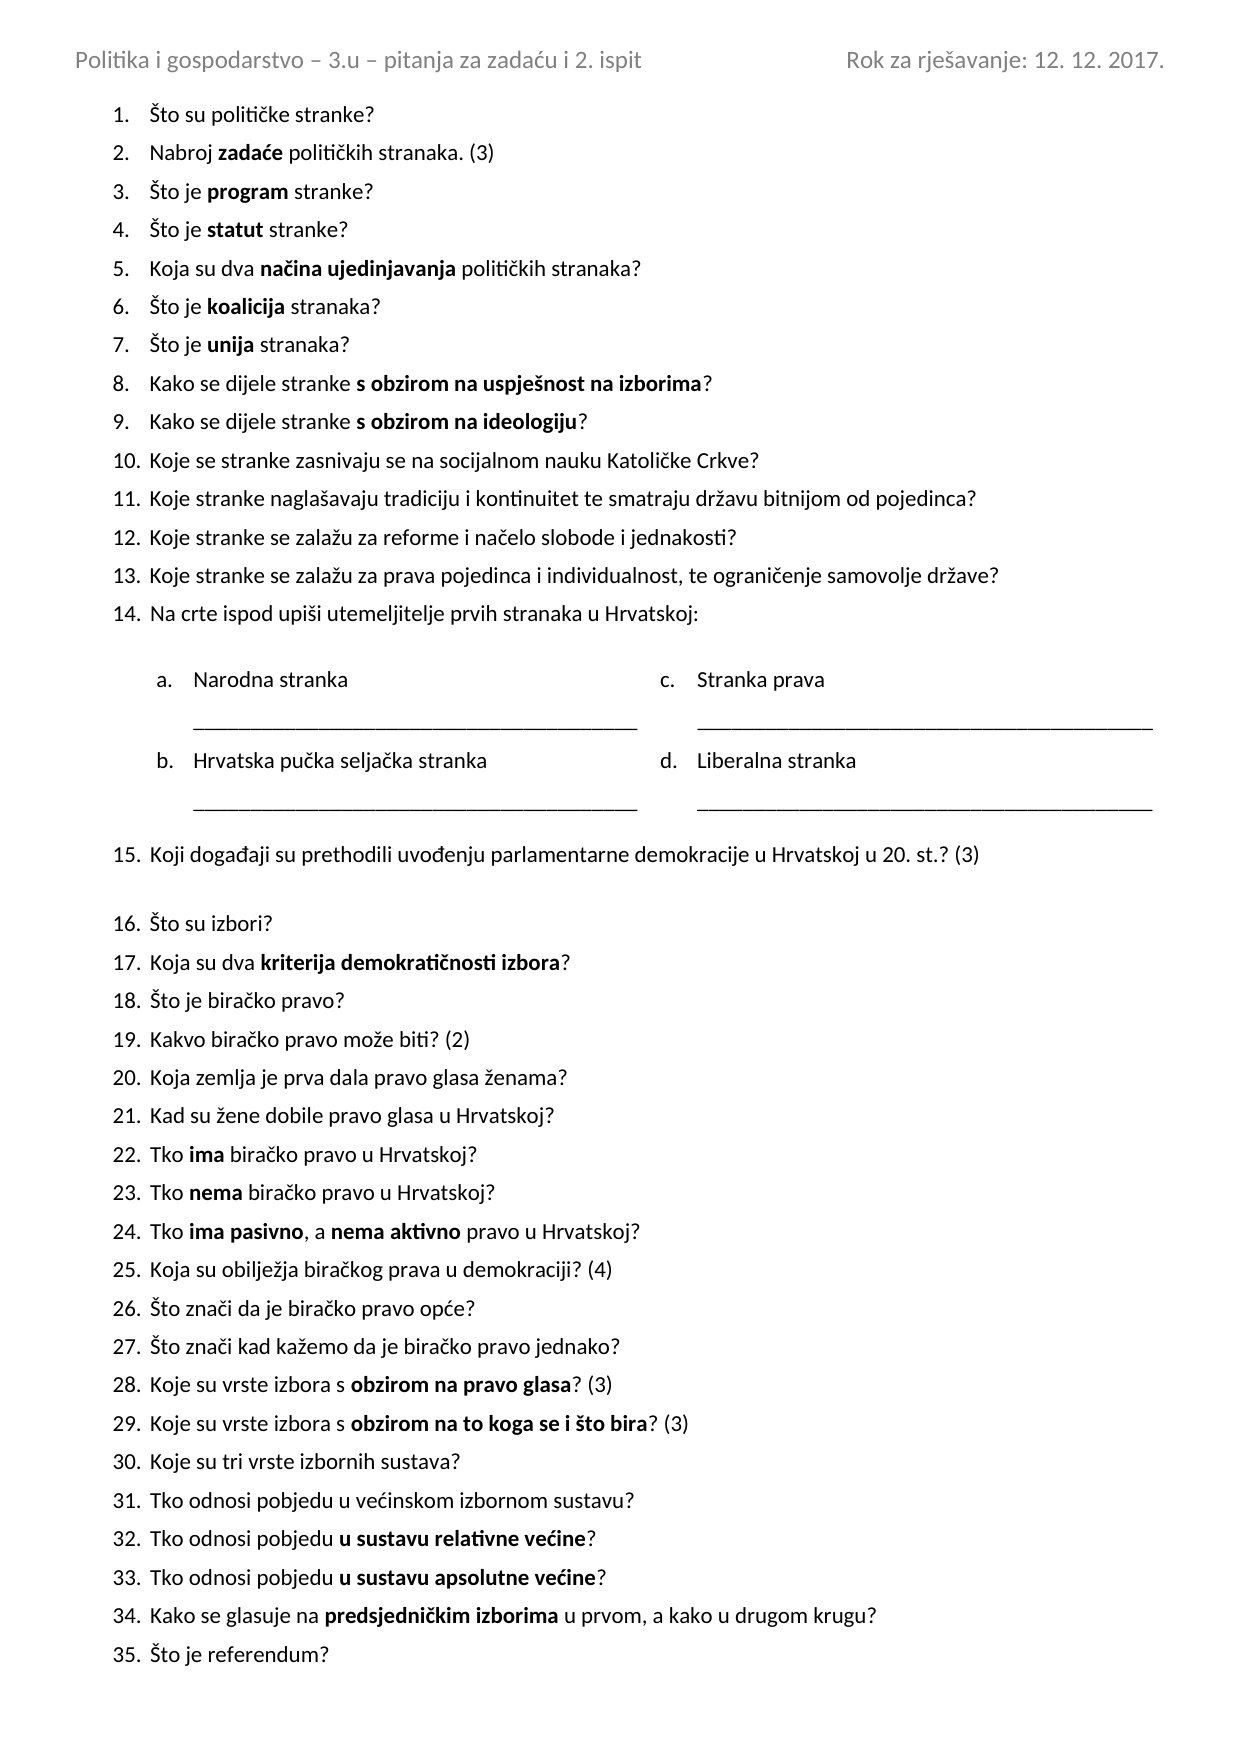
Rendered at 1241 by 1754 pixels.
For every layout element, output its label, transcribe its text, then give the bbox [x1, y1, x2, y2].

list Koja zemlja je prva dala pravo glasa ženama? [112, 1063, 1165, 1091]
list Tko ima biračko pravo u Hrvatskoj? [112, 1140, 1165, 1168]
list Koje stranke se zalažu za reforme i načelo slobode i jednakosti? [112, 523, 1165, 551]
list Kako se dijele stranke s obzirom na ideologiju? [112, 407, 1165, 435]
list Koje se stranke zasnivaju se na socijalnom nauku Katoličke Crkve? [112, 446, 1165, 474]
list Koje su vrste izbora s obzirom na to koga se i što bira? (3) [112, 1409, 1165, 1437]
list Što su političke stranke? [112, 100, 1165, 128]
list Tko ima pasivno, a nema aktivno pravo u Hrvatskoj? [112, 1217, 1165, 1245]
list Koje stranke naglašavaju tradiciju i kontinuitet te smatraju državu bitnijom od pojedinca? [112, 484, 1165, 512]
list Kako se glasuje na predsjedničkim izborima u prvom, a kako u drugom krugu? [112, 1601, 1165, 1629]
list Kako se dijele stranke s obzirom na uspješnost na izborima? [112, 369, 1165, 397]
list Što znači da je biračko pravo opće? [112, 1294, 1165, 1322]
list Što znači kad kažemo da je biračko pravo jednako? [112, 1332, 1165, 1360]
list Što je program stranke? [112, 177, 1165, 205]
table_header Stranka prava ________________________________________ Liberalna stranka ________________________________________ [650, 653, 1176, 815]
list Tko odnosi pobjedu u sustavu apsolutne većine? [112, 1563, 1165, 1591]
list Na crte ispod upiši utemeljitelje prvih stranaka u Hrvatskoj: [112, 599, 1165, 628]
list Koja su obilježja biračkog prava u demokraciji? (4) [112, 1255, 1165, 1283]
list Što su izbori? [112, 909, 1165, 937]
table_header Politika i gospodarstvo – 3.u – pitanja za zadaću i 2. ispit [64, 44, 680, 75]
list Koje su vrste izbora s obzirom na pravo glasa? (3) [112, 1371, 1165, 1399]
list Što je koalicija stranaka? [112, 292, 1165, 320]
table_header Narodna stranka _______________________________________ Hrvatska pučka seljačka stranka _______________________________________ [105, 653, 649, 815]
list Koji događaji su prethodili uvođenju parlamentarne demokracije u Hrvatskoj u 20. st.? (3) [112, 840, 1165, 868]
list Kakvo biračko pravo može biti? (2) [112, 1025, 1165, 1053]
list Tko nema biračko pravo u Hrvatskoj? [112, 1178, 1165, 1206]
list Kad su žene dobile pravo glasa u Hrvatskoj? [112, 1102, 1165, 1129]
list Nabroj zadaće političkih stranaka. (3) [112, 138, 1165, 166]
list Što je unija stranaka? [112, 331, 1165, 358]
list Koje stranke se zalažu za prava pojedinca i individualnost, te ograničenje samovolje države? [112, 561, 1165, 589]
list Koja su dva načina ujedinjavanja političkih stranaka? [112, 254, 1165, 282]
list Tko odnosi pobjedu u većinskom izbornom sustavu? [112, 1486, 1165, 1514]
list Tko odnosi pobjedu u sustavu relativne većine? [112, 1524, 1165, 1552]
list Što je referendum? [112, 1640, 1165, 1668]
list Što je statut stranke? [112, 215, 1165, 243]
list Što je biračko pravo? [112, 986, 1165, 1014]
list Koja su dva kriterija demokratičnosti izbora? [112, 948, 1165, 976]
list Koje su tri vrste izbornih sustava? [112, 1447, 1165, 1476]
table_header Rok za rješavanje: 12. 12. 2017. [680, 44, 1176, 75]
